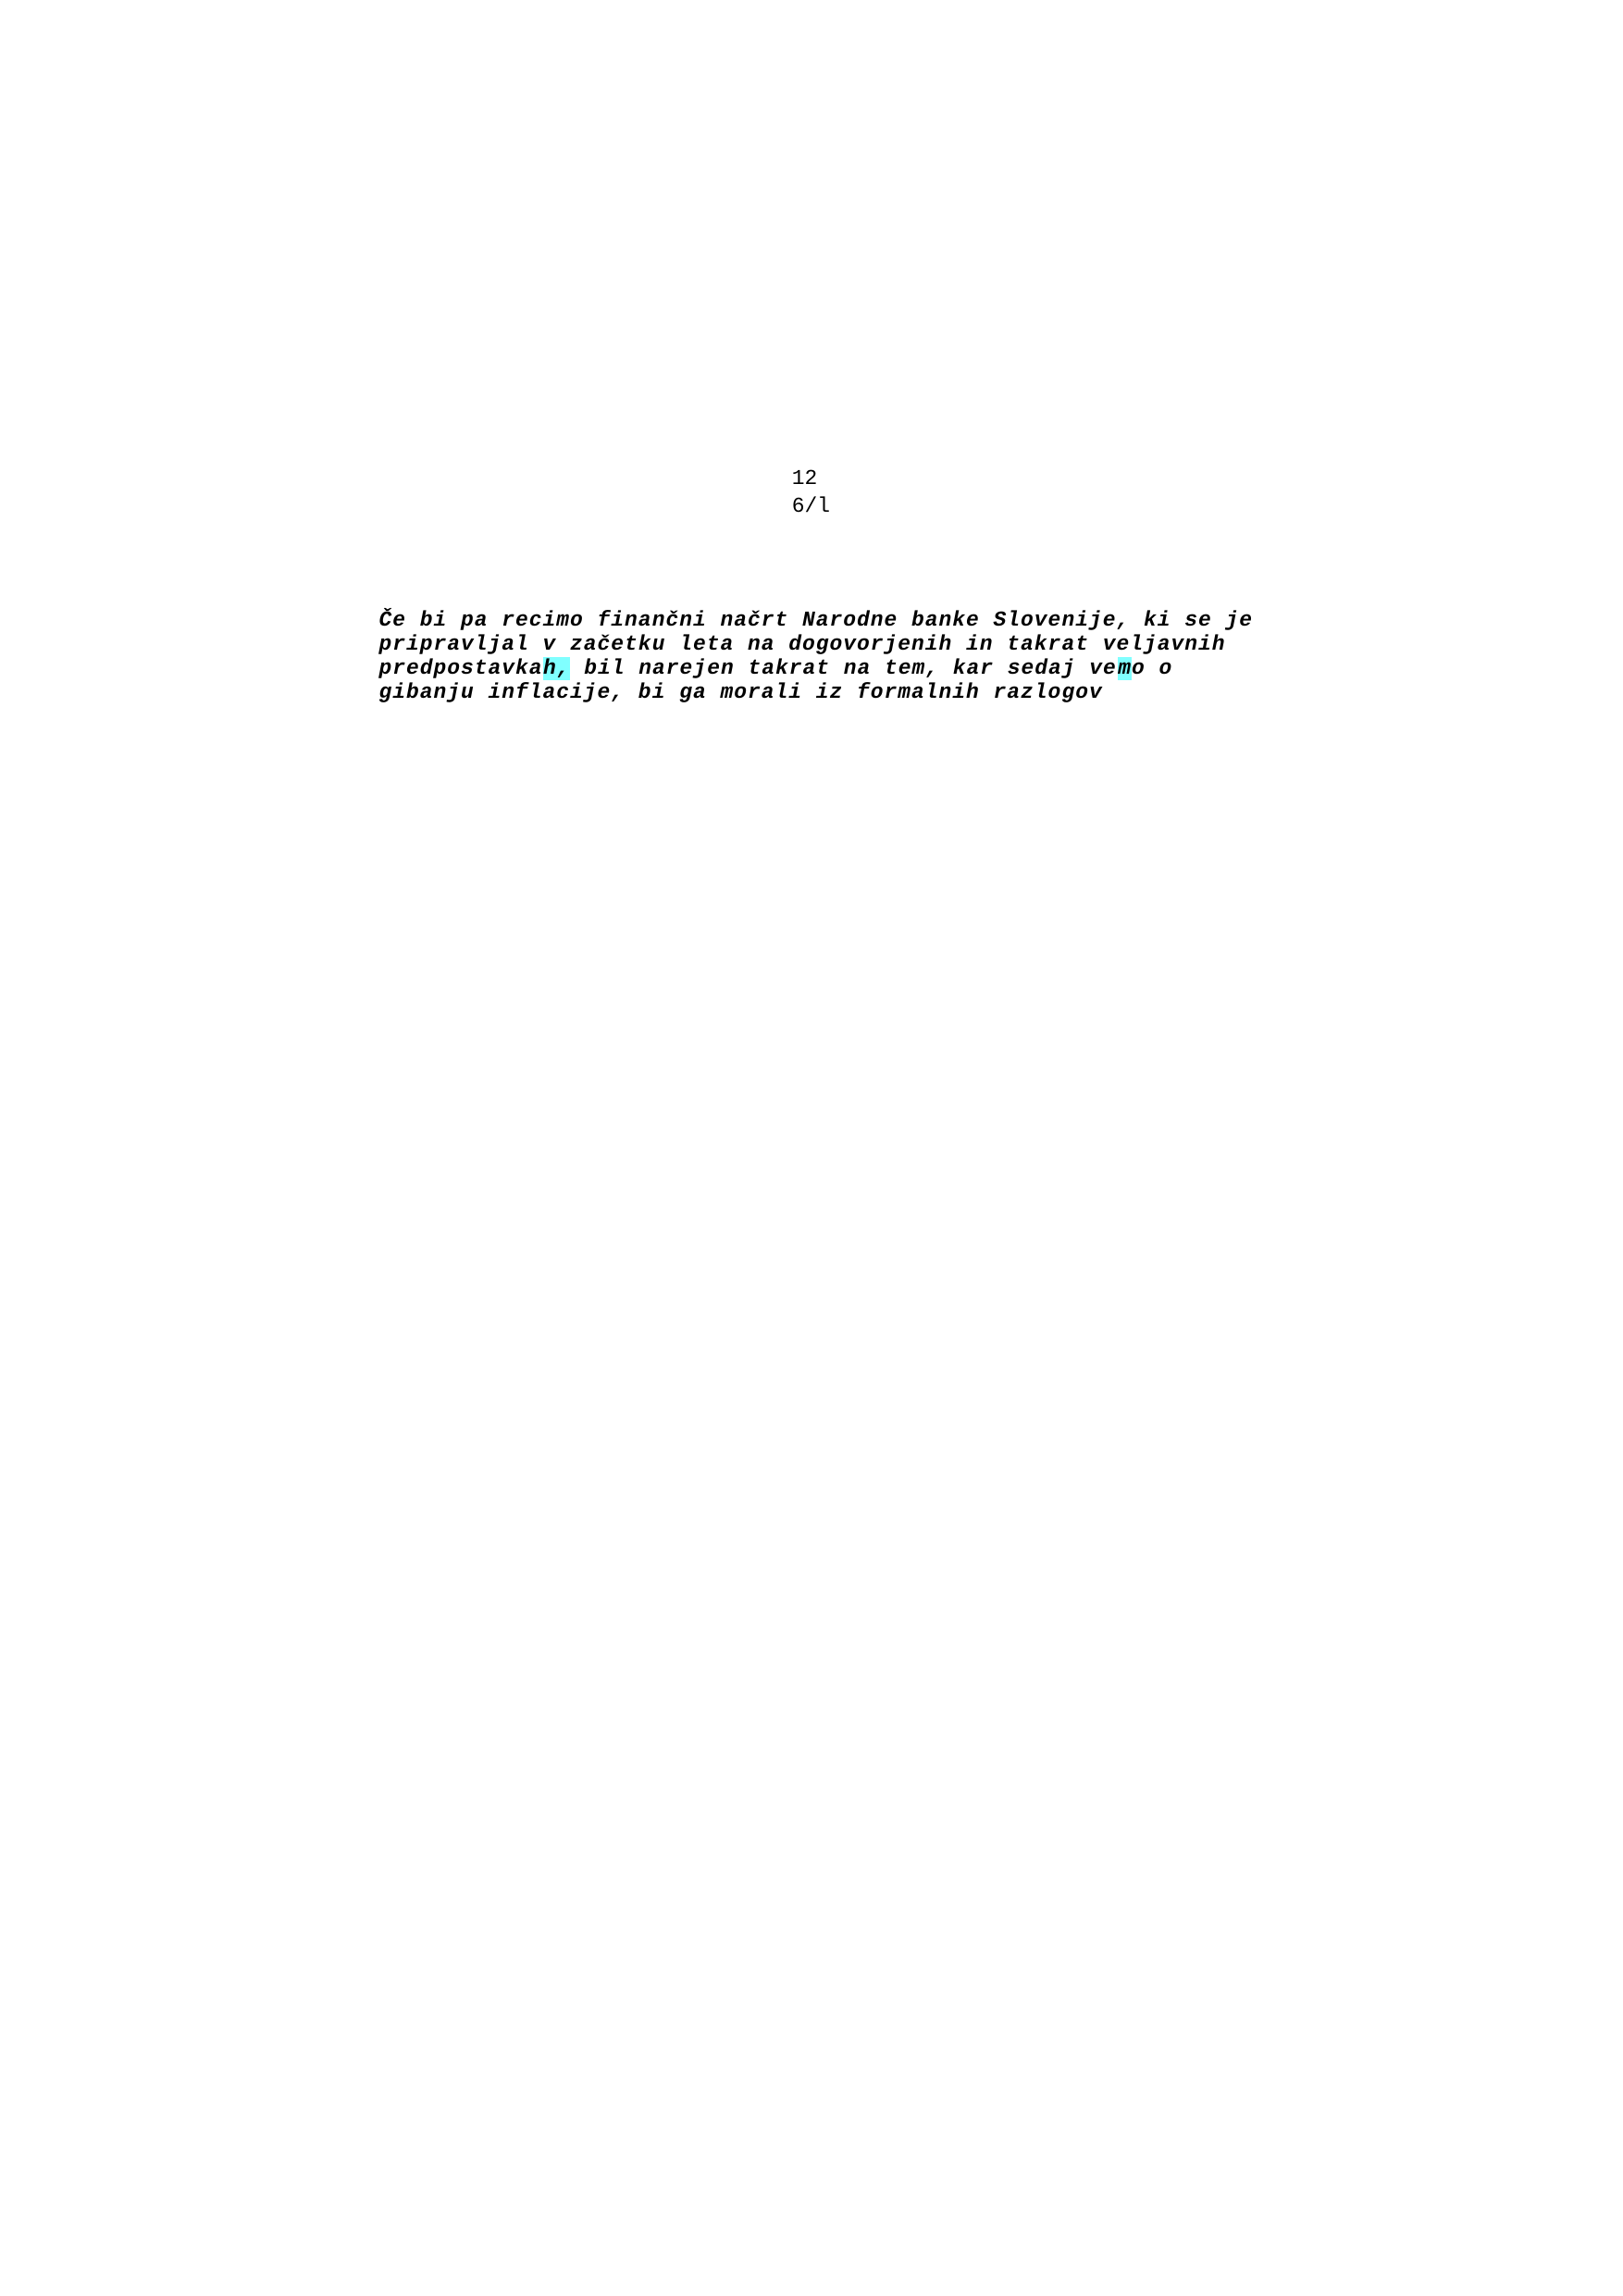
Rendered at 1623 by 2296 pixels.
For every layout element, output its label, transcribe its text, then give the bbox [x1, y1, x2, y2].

text Če bi pa recimo finančni načrt Narodne banke Slovenije, ki se je pripravljal v začetku leta na dogovorjenih in takrat veljavnih predpostavkah, bil narejen takrat na tem, kar sedaj vemo o gibanju inflacije, bi ga morali iz formalnih razlogovseveda že na prvi stopnji njegove obravnave, to je na Svetu Narodne banke Slovenije, zavrniti. O strokovnosti v tej razpravi torej ne more biti govora. Govor je lahko o tem, kako se bo skupščinski sistem v državi odločil - po razpravi - o tem, kaj bo z monetarnimi in drugimi agregati, ki se izračunavajo na pričakovani in dogovorjeni stopnji inflacije ali rasti cen med letom. Narodna banka Jugoslavije, posebej pa Narodna banka republike in njeni strokovni sodelavci morajo to vključiti v svojo dokumentacijo in take številke uporabljati. [378, 609, 1275, 704]
